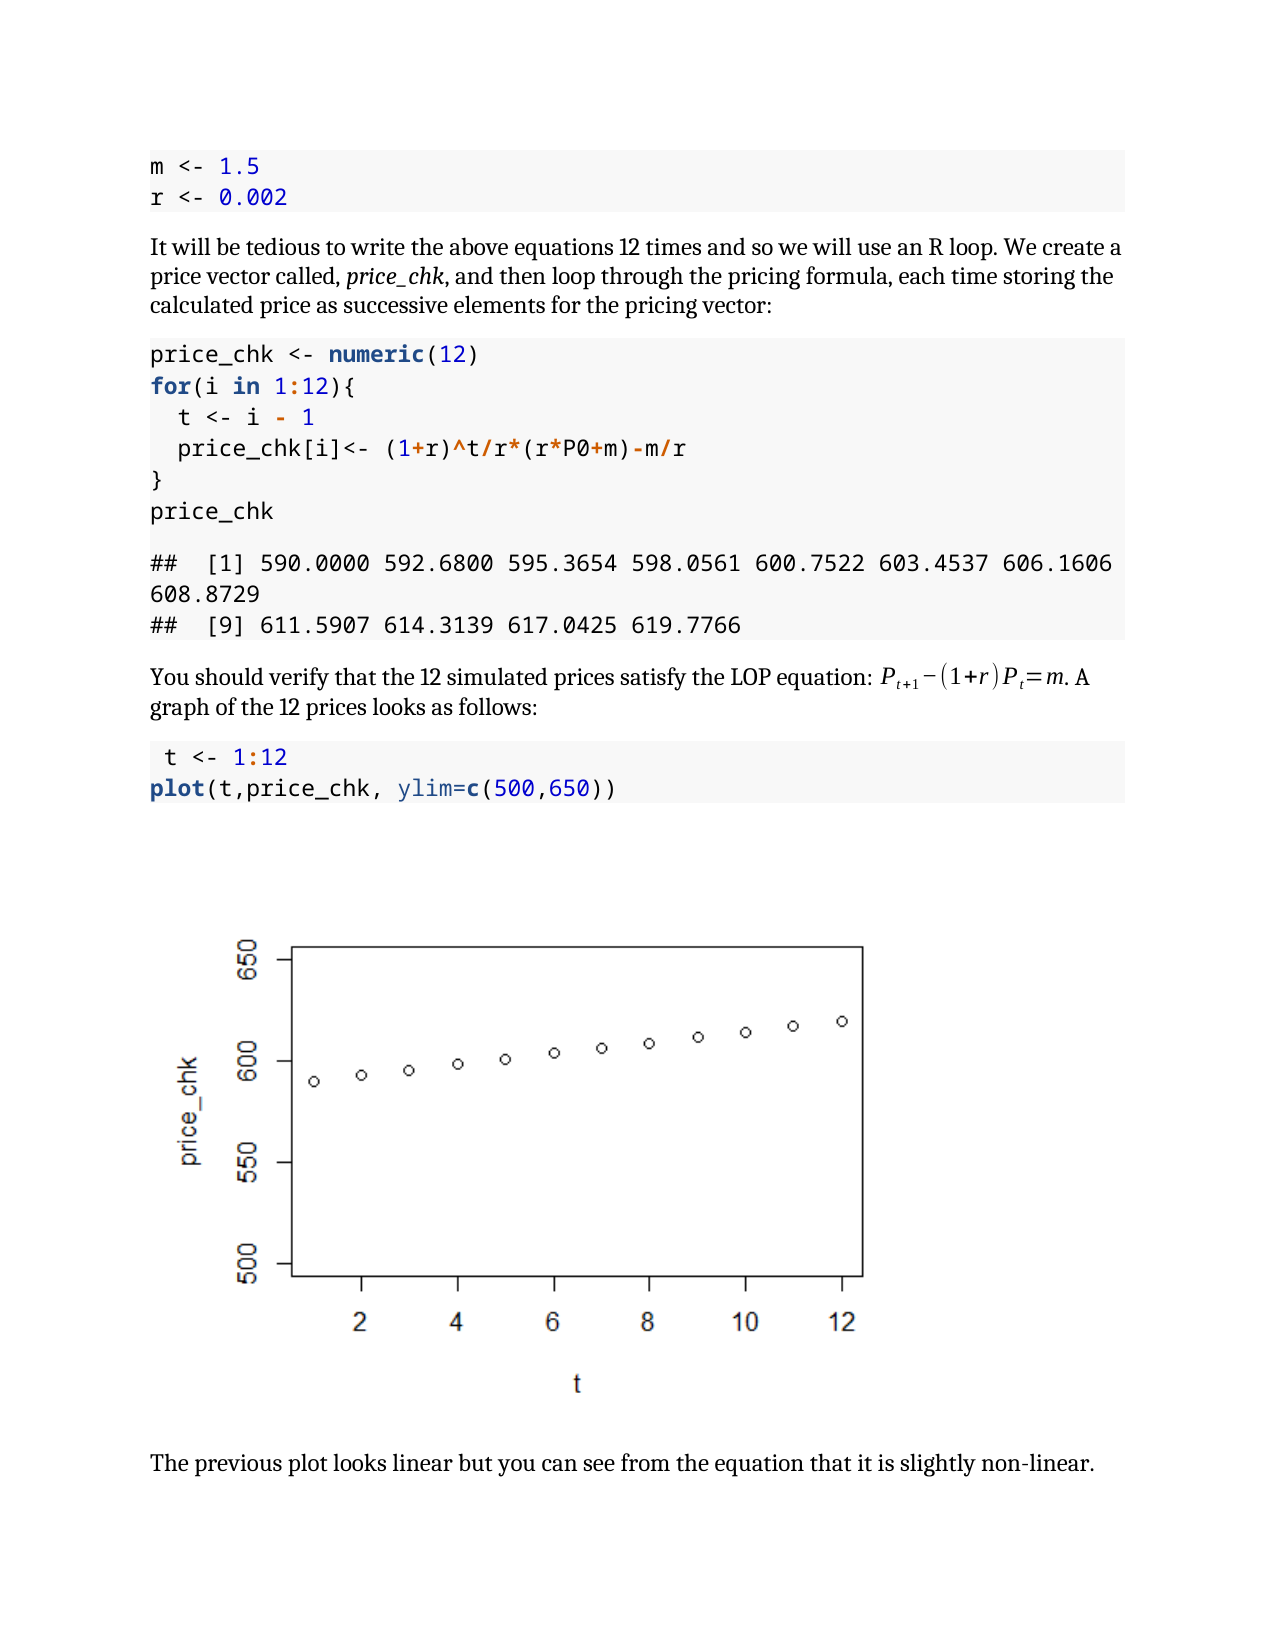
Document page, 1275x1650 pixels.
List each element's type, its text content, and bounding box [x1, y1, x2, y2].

text t <- 1:12 plot(t,price_chk, ylim=c(500,650)) [287, 741, 1125, 803]
text price_chk <- numeric(12) for(i in 1:12){ t <- i - 1 price_chk[i]<- (1+r)^t/r*(r*P0+m)-m/r } price_chk [150, 338, 1125, 526]
text m <- 1.5 r <- 0.002 [260, 150, 1125, 212]
text The previous plot looks linear but you can see from the equation that it is slightly non-linear. [150, 1449, 1125, 1478]
picture [168, 824, 927, 1431]
text You should verify that the 12 simulated prices satisfy the LOP equation: . A graph of the 12 prices looks as follows: [150, 661, 1125, 722]
text ## [1] 590.0000 592.6800 595.3654 598.0561 600.7522 603.4537 606.1606 608.8729 ## [9] 611.5907 614.3139 617.0425 619.7766 [150, 547, 1125, 640]
text It will be tedious to write the above equations 12 times and so we will use an R loop. We create a price vector called, price_chk, and then loop through the pricing formula, each time storing the calculated price as successive elements for the pricing vector: [150, 233, 1125, 319]
